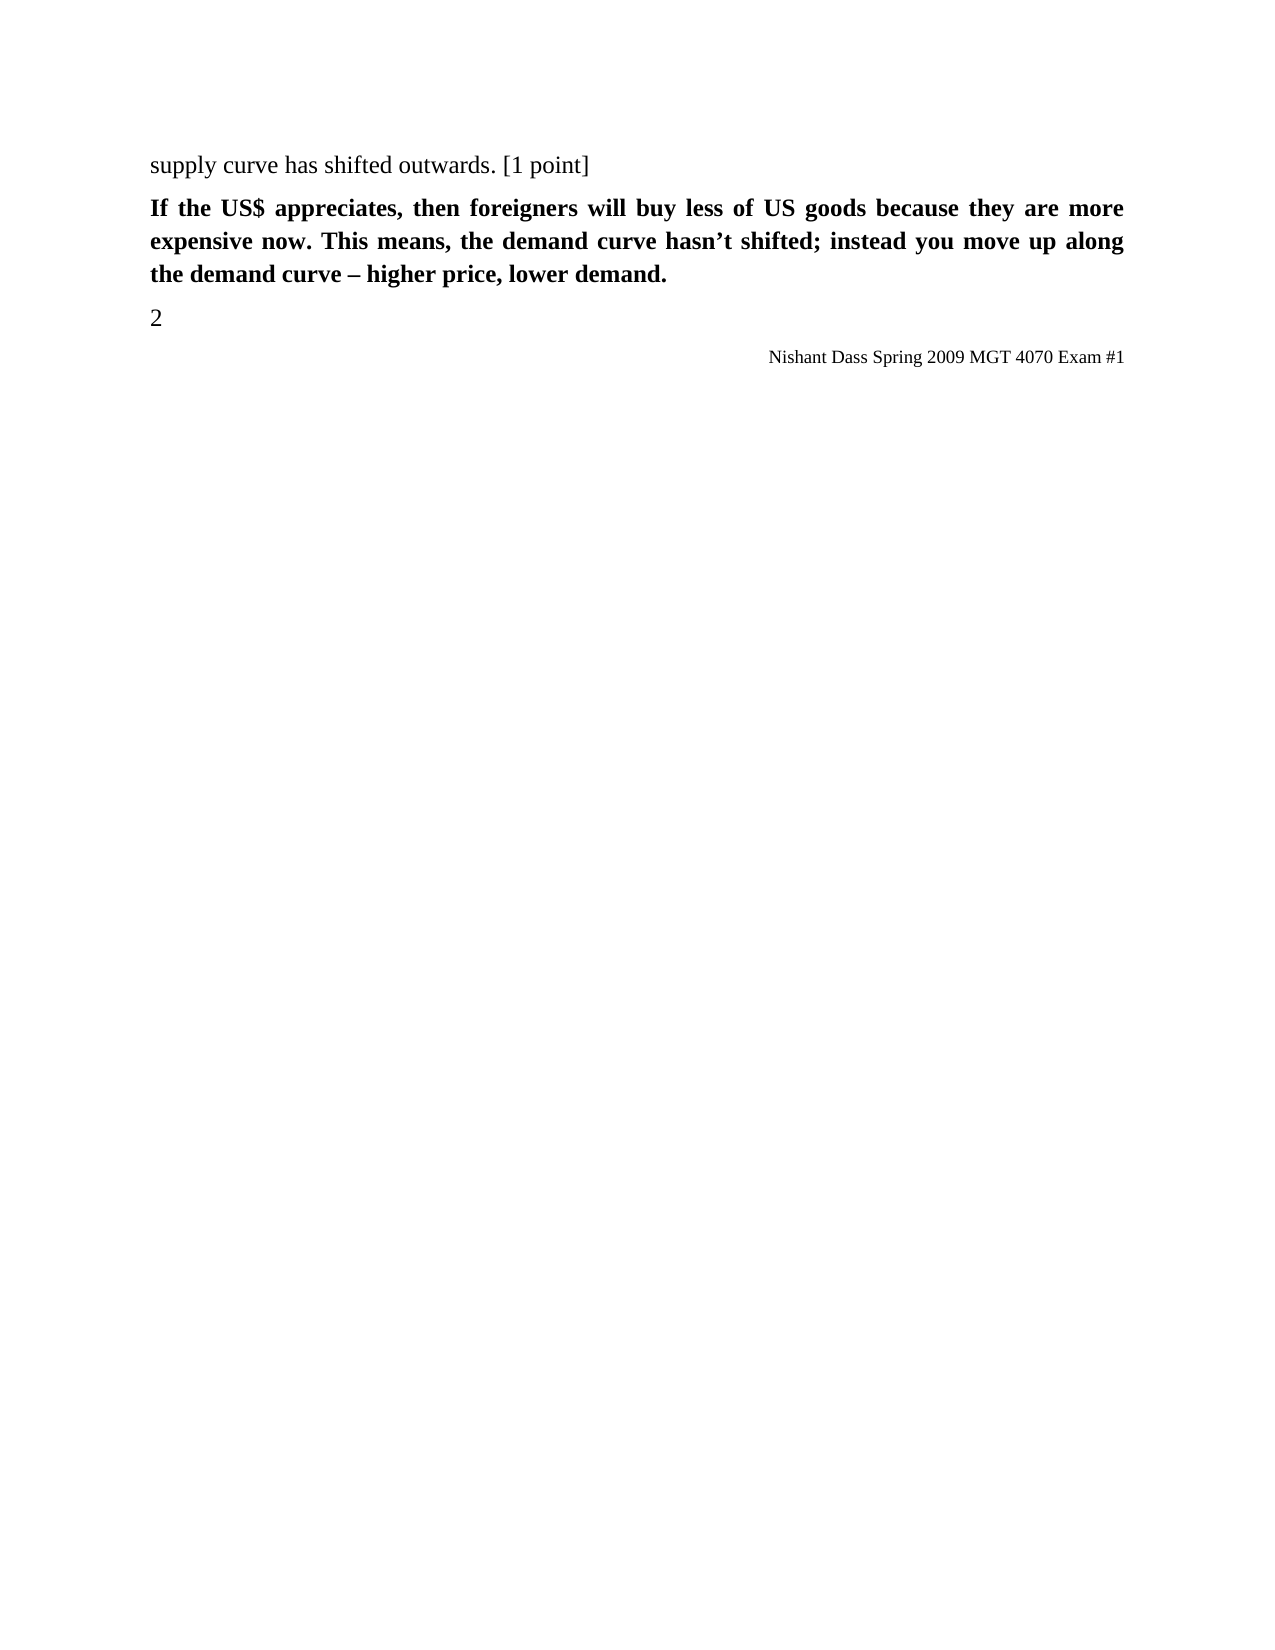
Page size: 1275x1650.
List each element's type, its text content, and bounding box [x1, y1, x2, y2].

text Nishant Dass Spring 2009 MGT 4070 Exam #1 [150, 346, 1125, 368]
text 2 [150, 303, 1125, 332]
text supply curve has shifted outwards. [1 point] [150, 150, 1125, 179]
text If the US$ appreciates, then foreigners will buy less of US goods because they are more expensive now. This means, the demand curve hasn’t shifted; instead you move up along the demand curve – higher price, lower demand. [150, 193, 1125, 288]
